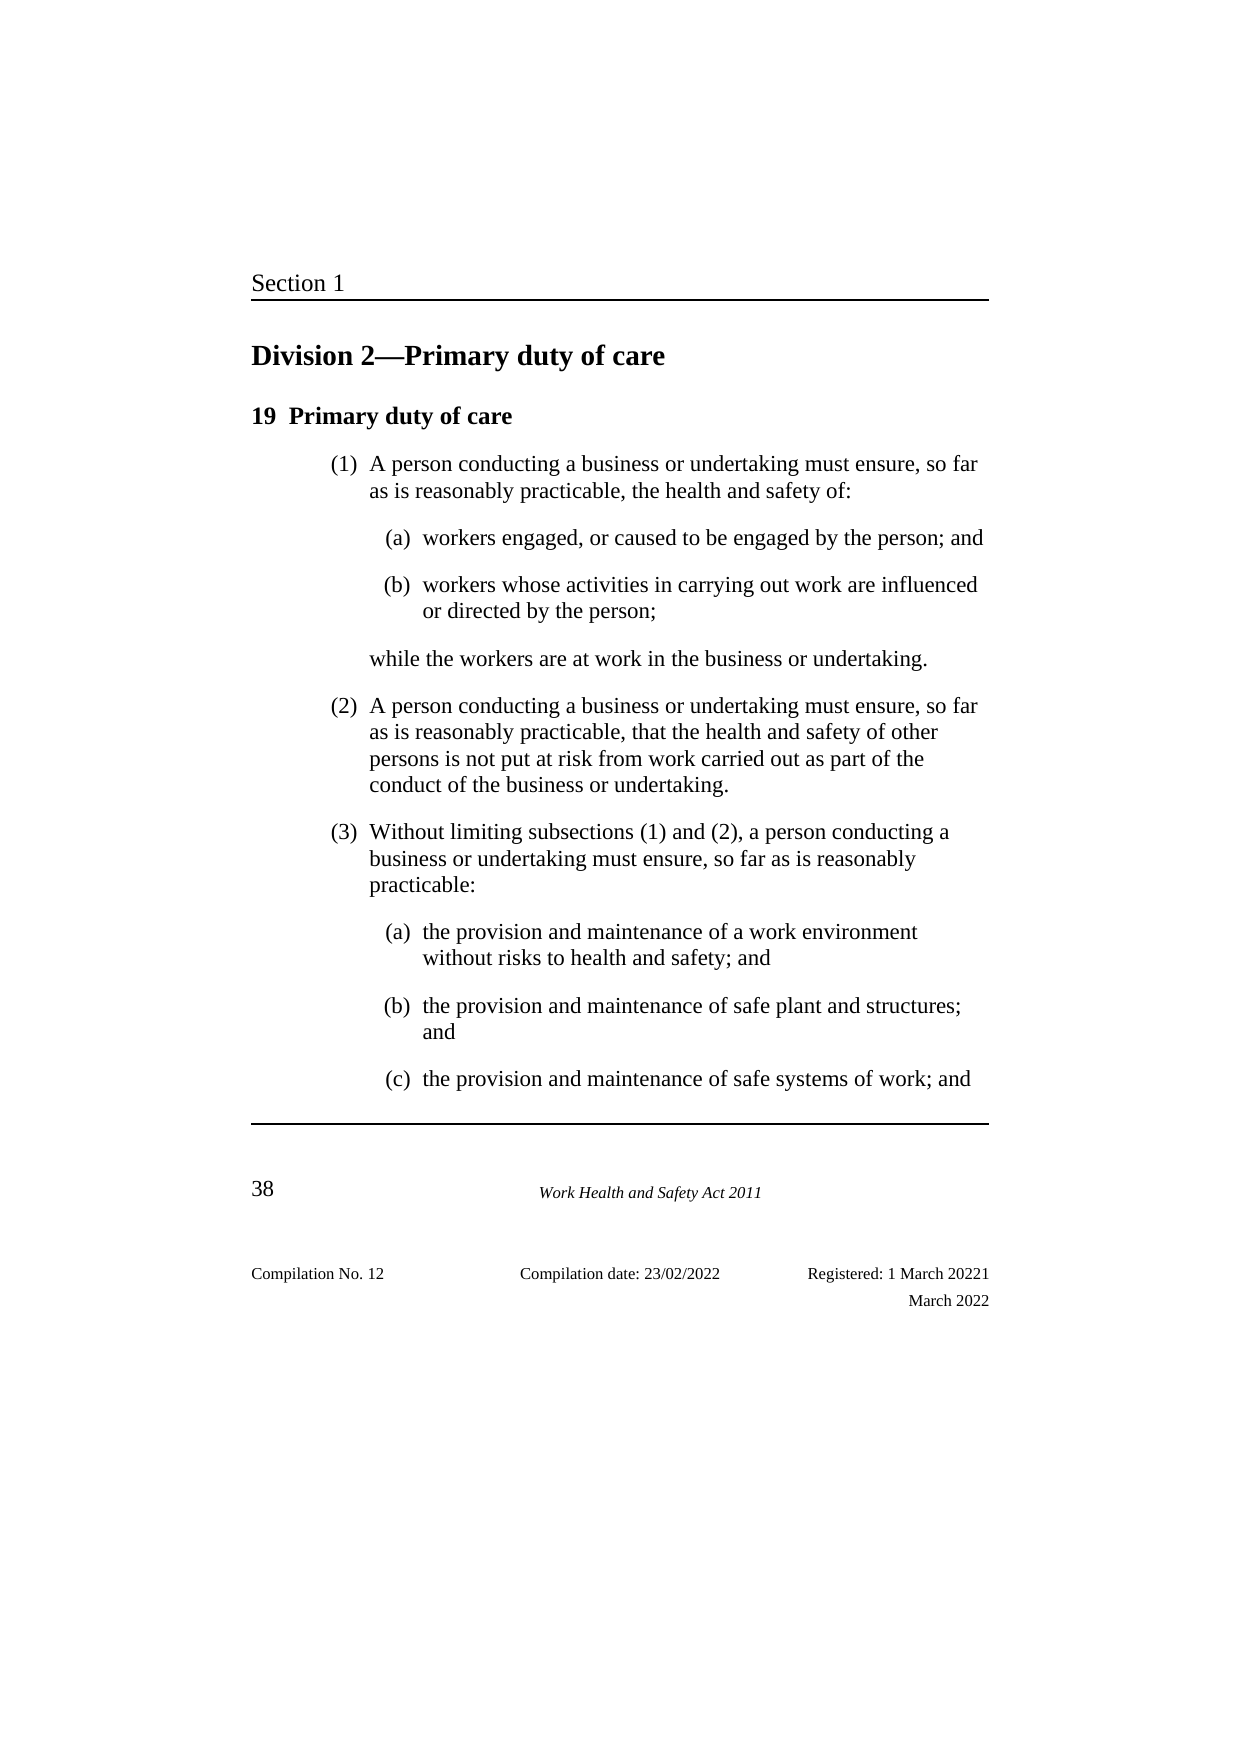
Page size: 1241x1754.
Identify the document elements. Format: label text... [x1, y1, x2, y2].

text Division 2—Primary duty of care [251, 338, 989, 372]
text (b) workers whose activities in carrying out work are influenced or directed by the person; [251, 571, 989, 624]
text (2) A person conducting a business or undertaking must ensure, so far as is reasonably practicable, that the health and safety of other persons is not put at risk from work carried out as part of the conduct of the business or undertaking. [251, 692, 989, 797]
text 19 Primary duty of care [251, 401, 989, 430]
text (c) the provision and maintenance of safe systems of work; and [251, 1065, 989, 1092]
text (3) Without limiting subsections (1) and (2), a person conducting a business or undertaking must ensure, so far as is reasonably practicable: [251, 818, 989, 897]
text (b) the provision and maintenance of safe plant and structures; and [251, 992, 989, 1044]
text while the workers are at work in the business or undertaking. [369, 645, 989, 671]
text (a) the provision and maintenance of a work environment without risks to health and safety; and [251, 918, 989, 971]
text (a) workers engaged, or caused to be engaged by the person; and [251, 524, 989, 550]
text (1) A person conducting a business or undertaking must ensure, so far as is reasonably practicable, the health and safety of: [251, 451, 989, 503]
